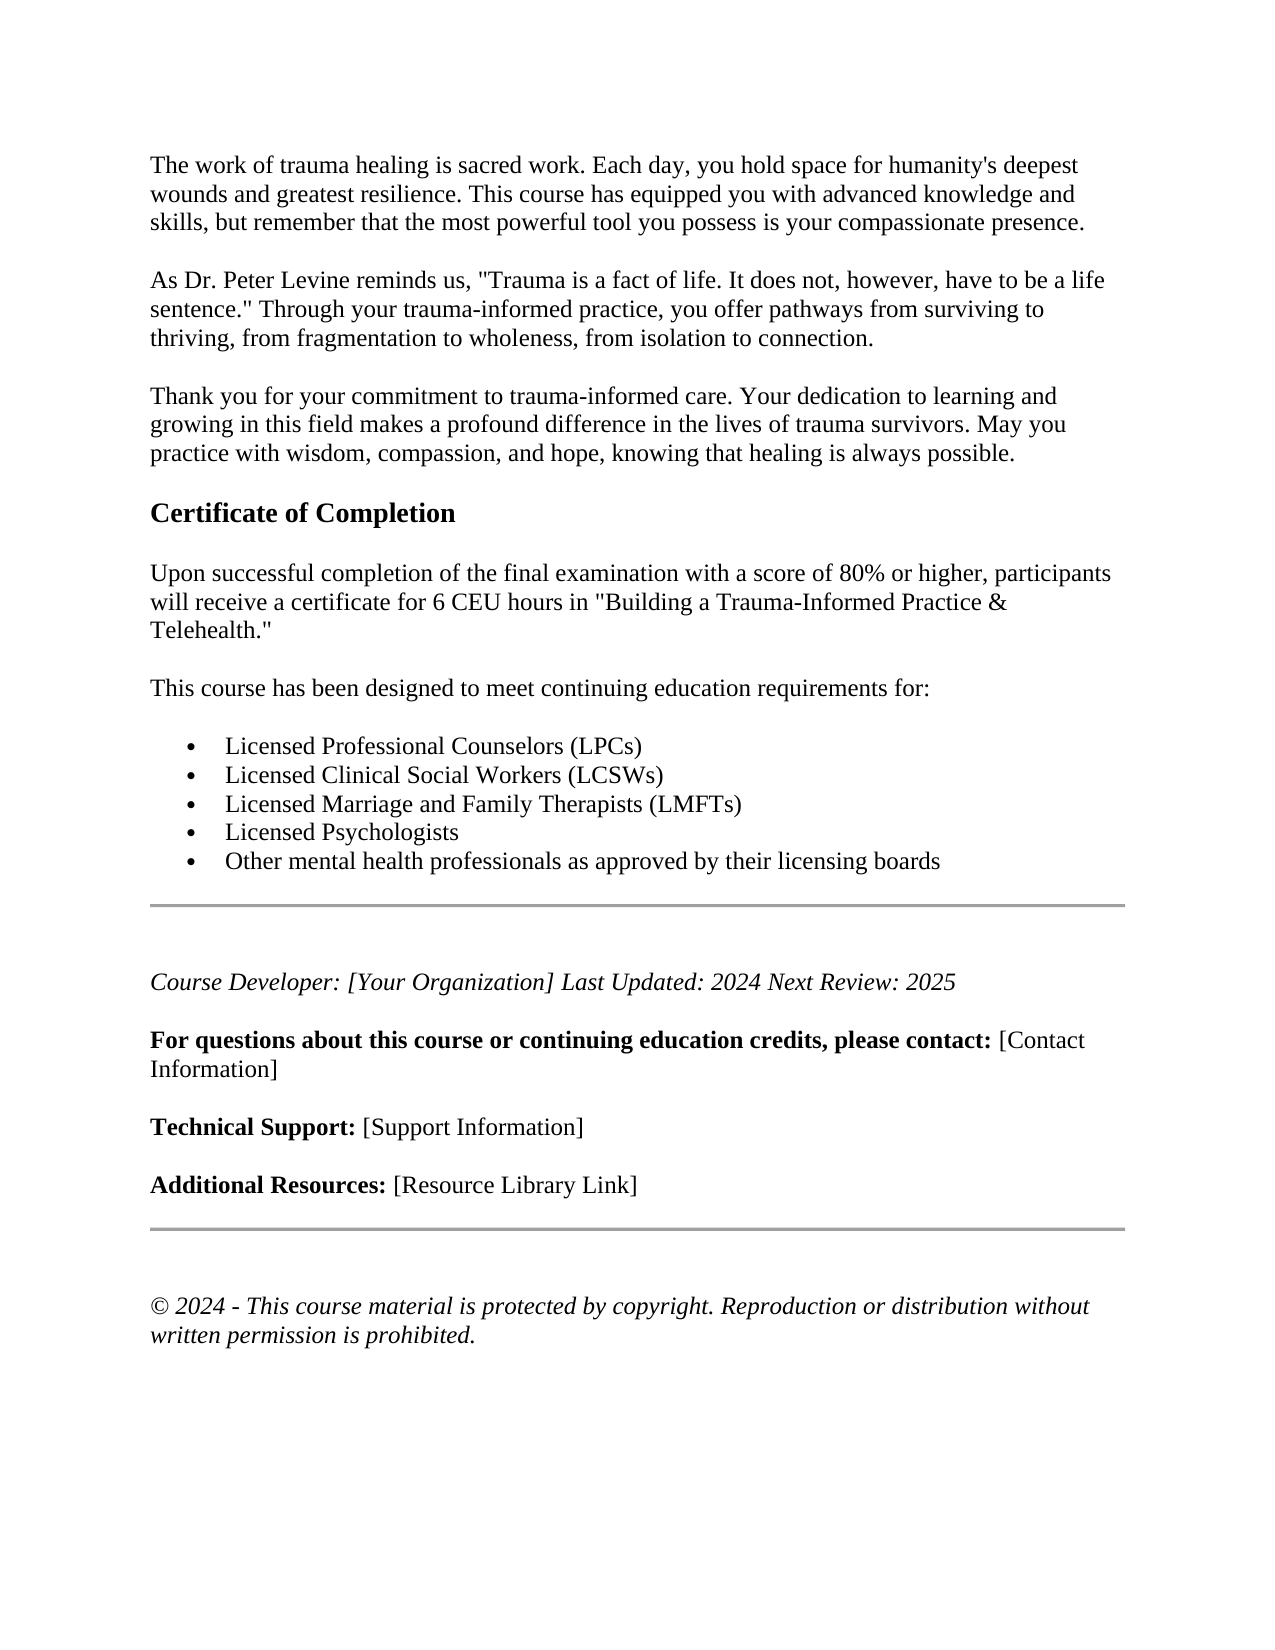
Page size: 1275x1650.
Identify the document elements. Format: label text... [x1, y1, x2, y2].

text Course Developer: [Your Organization] Last Updated: 2024 Next Review: 2025 [150, 967, 1125, 996]
text The work of trauma healing is sacred work. Each day, you hold space for humanity's deepest wounds and greatest resilience. This course has equipped you with advanced knowledge and skills, but remember that the most powerful tool you possess is your compassionate presence. [150, 150, 1125, 236]
text Additional Resources: [Resource Library Link] [150, 1170, 1125, 1198]
text © 2024 - This course material is protected by copyright. Reproduction or distribution without written permission is prohibited. [150, 1291, 1125, 1348]
list Licensed Psychologists [187, 817, 1125, 846]
list Other mental health professionals as approved by their licensing boards [187, 846, 1125, 875]
text As Dr. Peter Levine reminds us, "Trauma is a fact of life. It does not, however, have to be a life sentence." Through your trauma-informed practice, you offer pathways from surviving to thriving, from fragmentation to wholeness, from isolation to connection. [150, 265, 1125, 352]
text Certificate of Completion [150, 496, 1125, 529]
list Licensed Professional Counselors (LPCs) [187, 731, 1125, 760]
text This course has been designed to meet continuing education requirements for: [150, 673, 1125, 702]
text For questions about this course or continuing education credits, please contact: [Contact Information] [150, 1025, 1125, 1083]
text Upon successful completion of the final examination with a score of 80% or higher, participants will receive a certificate for 6 CEU hours in "Building a Trauma-Informed Practice & Telehealth." [150, 558, 1125, 644]
text Thank you for your commitment to trauma-informed care. Your dedication to learning and growing in this field makes a profound difference in the lives of trauma survivors. May you practice with wisdom, compassion, and hope, knowing that healing is always possible. [150, 381, 1125, 467]
list Licensed Clinical Social Workers (LCSWs) [187, 760, 1125, 789]
text Technical Support: [Support Information] [150, 1112, 1125, 1141]
list Licensed Marriage and Family Therapists (LMFTs) [187, 789, 1125, 817]
